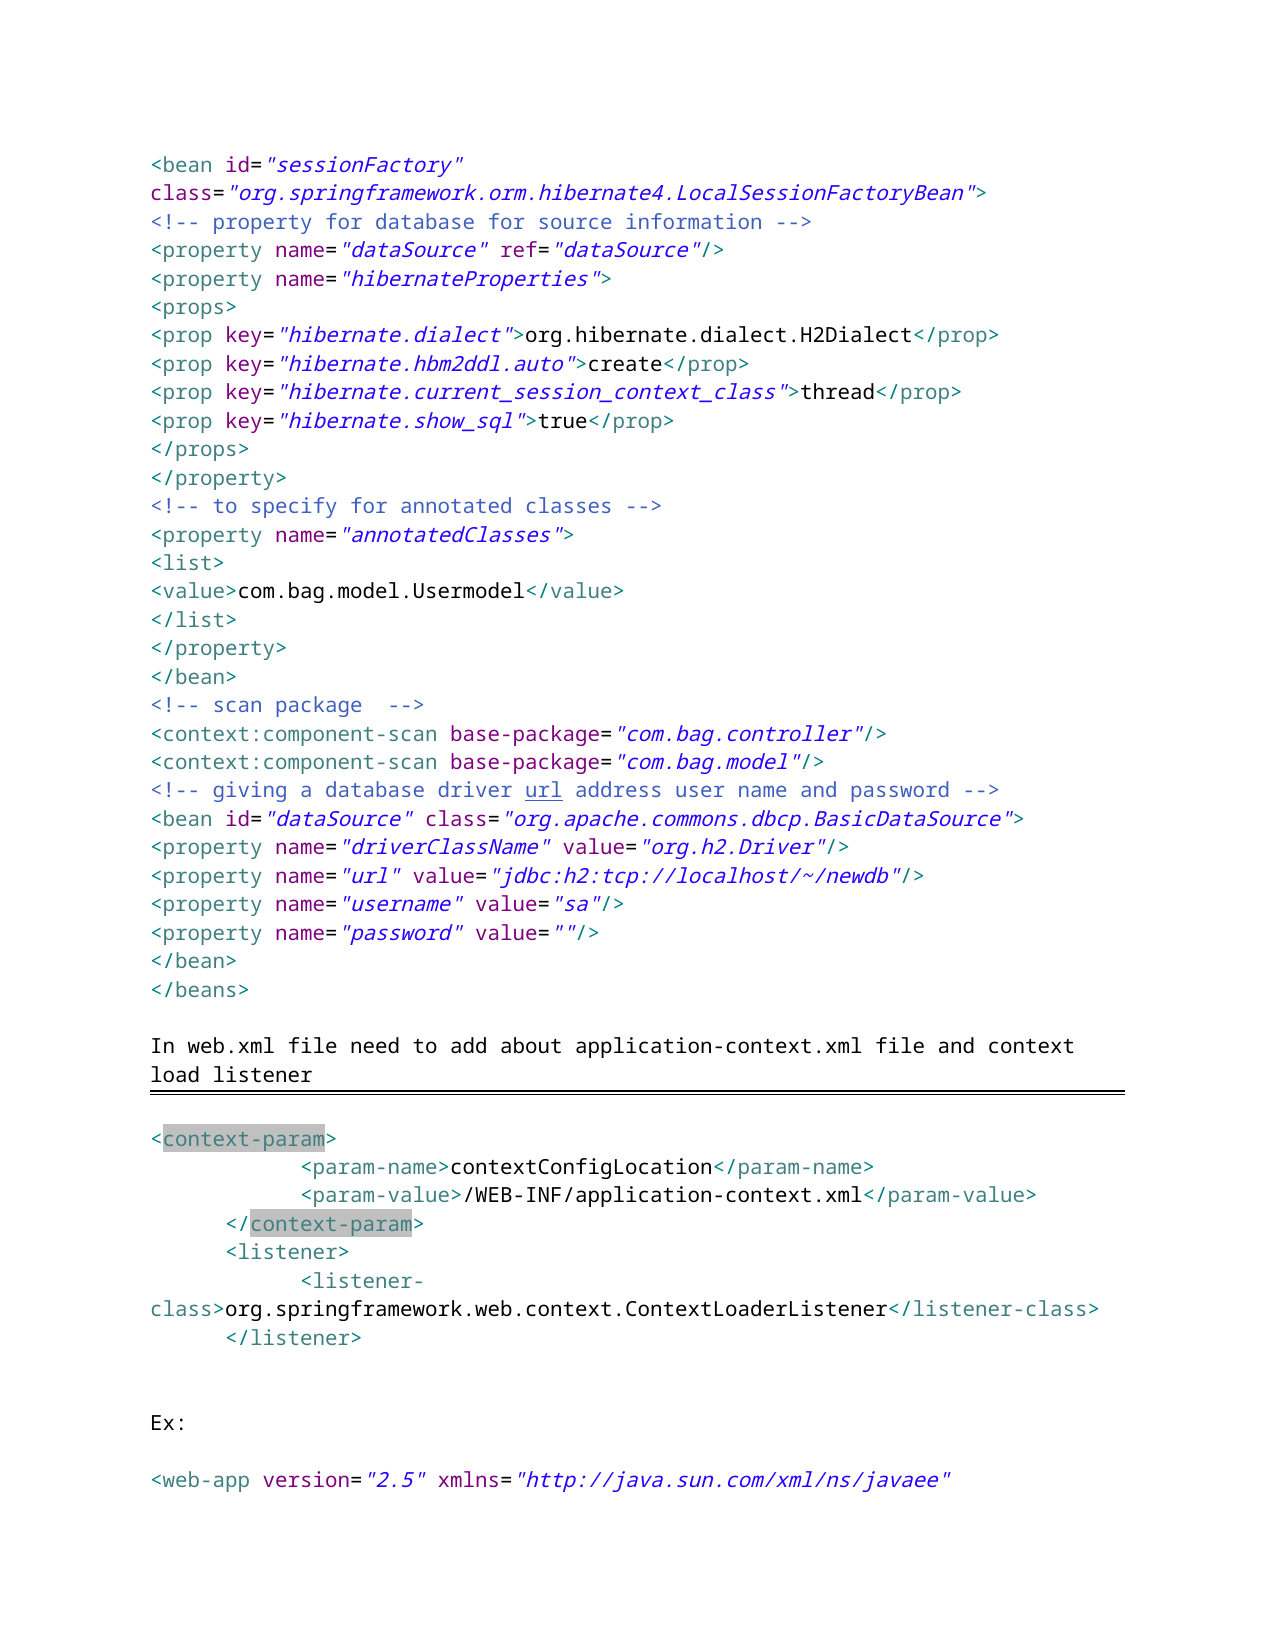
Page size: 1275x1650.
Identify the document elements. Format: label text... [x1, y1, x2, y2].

text <listener> [150, 1237, 1125, 1266]
text <bean id="sessionFactory" class="org.springframework.orm.hibernate4.LocalSessionFactoryBean"> [150, 150, 1125, 207]
text <!-- giving a database driver url address user name and password --> [150, 776, 1125, 804]
text <property name="driverClassName" value="org.h2.Driver"/> [150, 832, 1125, 861]
text <property name="hibernateProperties"> [150, 264, 1125, 292]
text <property name="dataSource" ref="dataSource"/> [150, 235, 1125, 264]
text <property name="username" value="sa"/> [150, 889, 1125, 918]
text <context:component-scan base-package="com.bag.model"/> [150, 747, 1125, 776]
text <param-value>/WEB-INF/application-context.xml</param-value> [150, 1181, 1125, 1209]
text <bean id="dataSource" class="org.apache.commons.dbcp.BasicDataSource"> [150, 804, 1125, 832]
text <!-- property for database for source information --> [150, 207, 1125, 235]
text <prop key="hibernate.show_sql">true</prop> [150, 406, 1125, 434]
text </beans> [150, 975, 1125, 1003]
text In web.xml file need to add about application-context.xml file and context load listener [150, 1032, 1125, 1090]
text <param-name>contextConfigLocation</param-name> [150, 1152, 1125, 1181]
text </listener> [150, 1323, 1125, 1351]
text </bean> [150, 946, 1125, 975]
text <context-param> [325, 1124, 1125, 1152]
text <property name="annotatedClasses"> [150, 520, 1125, 548]
text </property> [150, 463, 1125, 491]
text </props> [150, 434, 1125, 463]
text <prop key="hibernate.dialect">org.hibernate.dialect.H2Dialect</prop> [150, 321, 1125, 349]
text <web-app version="2.5" xmlns="http://java.sun.com/xml/ns/javaee" [150, 1465, 1125, 1493]
text <prop key="hibernate.hbm2ddl.auto">create</prop> [150, 349, 1125, 377]
text <!-- to specify for annotated classes --> [150, 491, 1125, 520]
text <prop key="hibernate.current_session_context_class">thread</prop> [150, 377, 1125, 406]
text <property name="url" value="jdbc:h2:tcp://localhost/~/newdb"/> [150, 861, 1125, 889]
text <props> [150, 292, 1125, 321]
text Ex: [150, 1408, 1125, 1436]
text <property name="password" value=""/> [150, 918, 1125, 946]
text <list> [150, 548, 1125, 577]
text <!-- scan package --> [150, 690, 1125, 719]
text </context-param> [412, 1209, 1125, 1237]
text </property> [150, 633, 1125, 662]
text </bean> [150, 662, 1125, 690]
text <listener-class>org.springframework.web.context.ContextLoaderListener</listener-class> [150, 1266, 1125, 1323]
text <value>com.bag.model.Usermodel</value> [150, 577, 1125, 605]
text </context-param> [150, 1209, 250, 1237]
text </list> [150, 605, 1125, 633]
text <context:component-scan base-package="com.bag.controller"/> [150, 719, 1125, 747]
